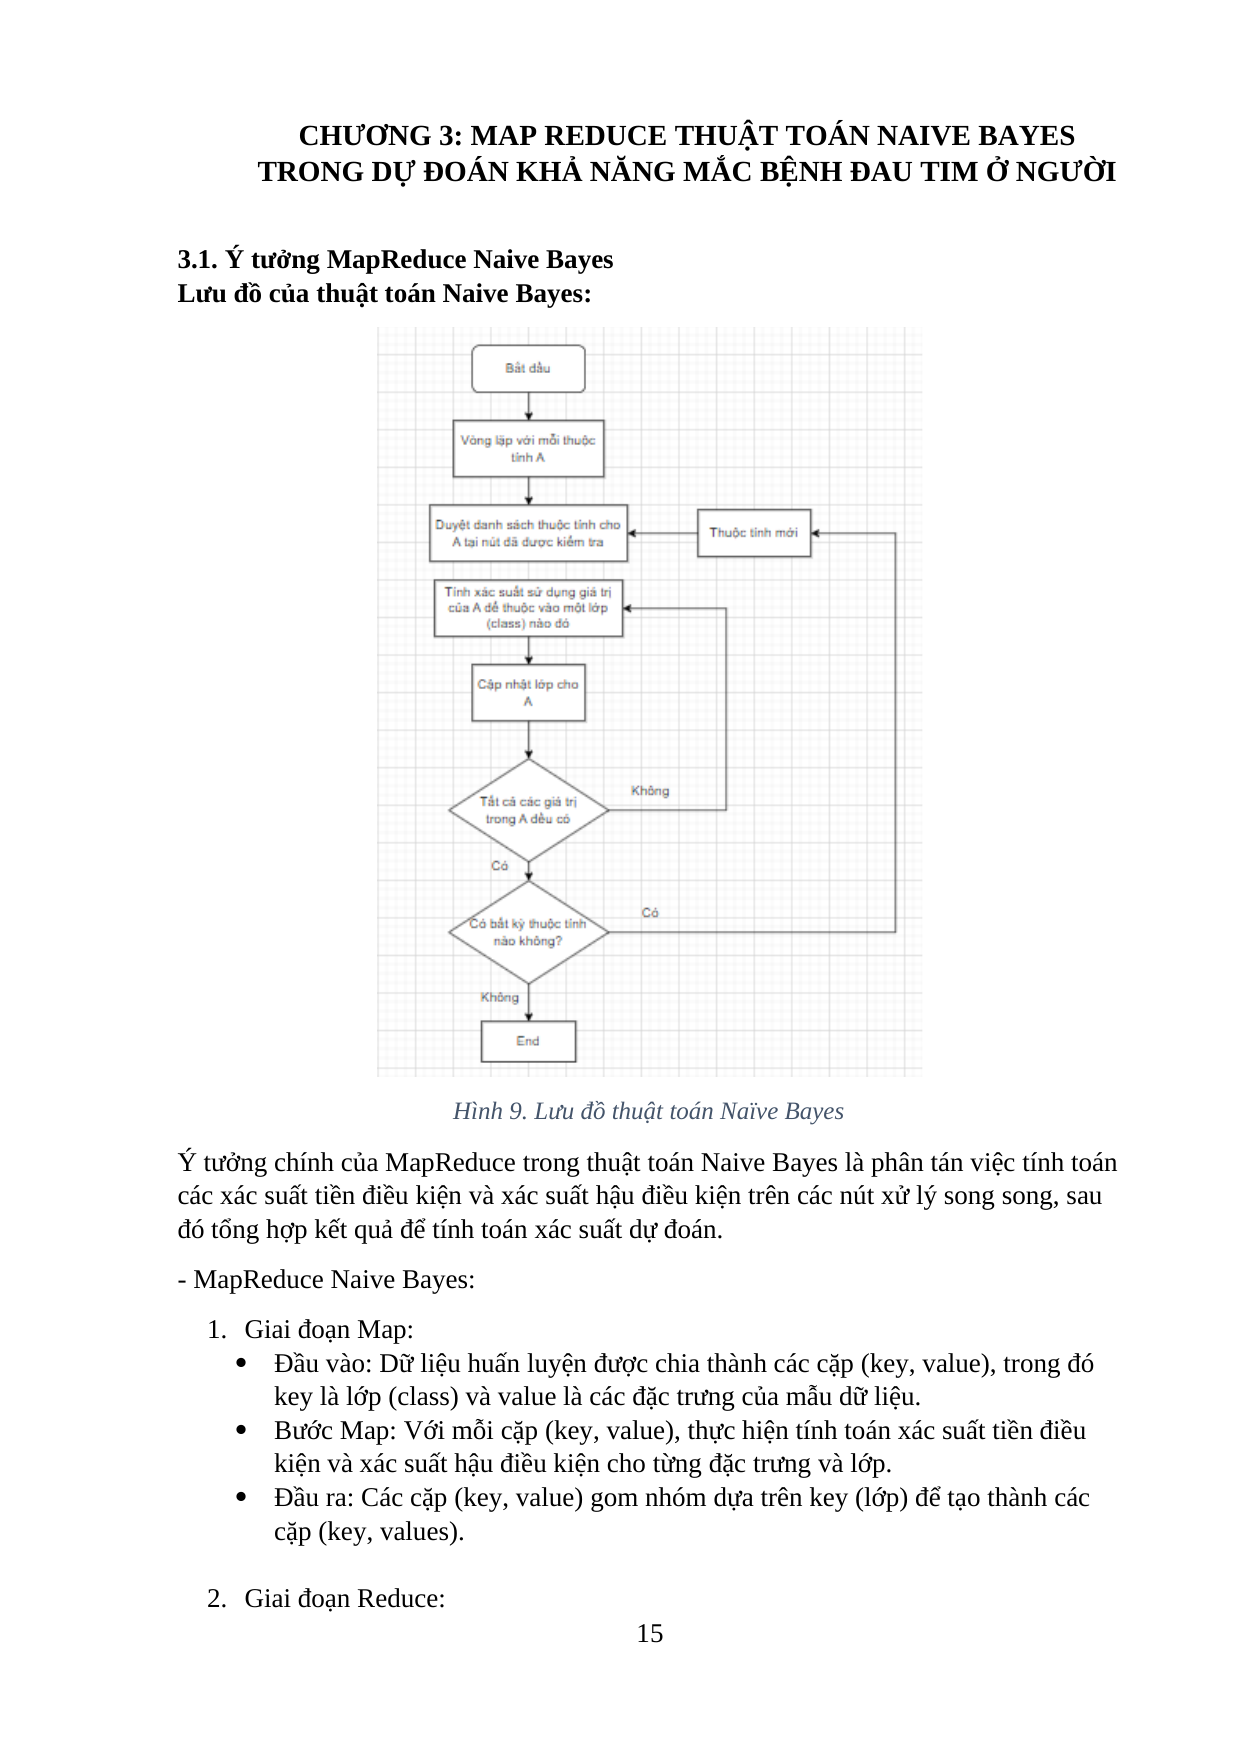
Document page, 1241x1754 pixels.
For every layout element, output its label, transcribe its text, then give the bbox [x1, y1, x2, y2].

list Đầu vào: Dữ liệu huấn luyện được chia thành các cặp (key, value), trong đó key là lớp (class) và value là các đặc trưng của mẫu dữ liệu. [236, 1347, 1122, 1412]
text Hình 9. Lưu đồ thuật toán Naïve Bayes [177, 1096, 1122, 1125]
list CHƯƠNG 3: MAP REDUCE THUẬT TOÁN NAIVE BAYES TRONG DỰ ĐOÁN KHẢ NĂNG MẮC BỆNH ĐAU TIM Ở NGƯỜI [252, 118, 1122, 188]
list Giai đoạn Map: [207, 1313, 1122, 1344]
text Lưu đồ của thuật toán Naive Bayes: [177, 277, 1122, 308]
subtitle 3.1. Ý tưởng MapReduce Naive Bayes [177, 243, 1122, 274]
list Bước Map: Với mỗi cặp (key, value), thực hiện tính toán xác suất tiền điều kiện và xác suất hậu điều kiện cho từng đặc trưng và lớp. [236, 1414, 1122, 1479]
list Giai đoạn Reduce: [207, 1582, 1122, 1613]
text Ý tưởng chính của MapReduce trong thuật toán Naive Bayes là phân tán việc tính toán các xác suất tiền điều kiện và xác suất hậu điều kiện trên các nút xử lý song song, sau đó tổng hợp kết quả để tính toán xác suất dự đoán. [177, 1146, 1122, 1244]
list Đầu ra: Các cặp (key, value) gom nhóm dựa trên key (lớp) để tạo thành các cặp (key, values). [236, 1481, 1122, 1546]
picture [377, 327, 923, 1077]
text - MapReduce Naive Bayes: [177, 1263, 1122, 1294]
